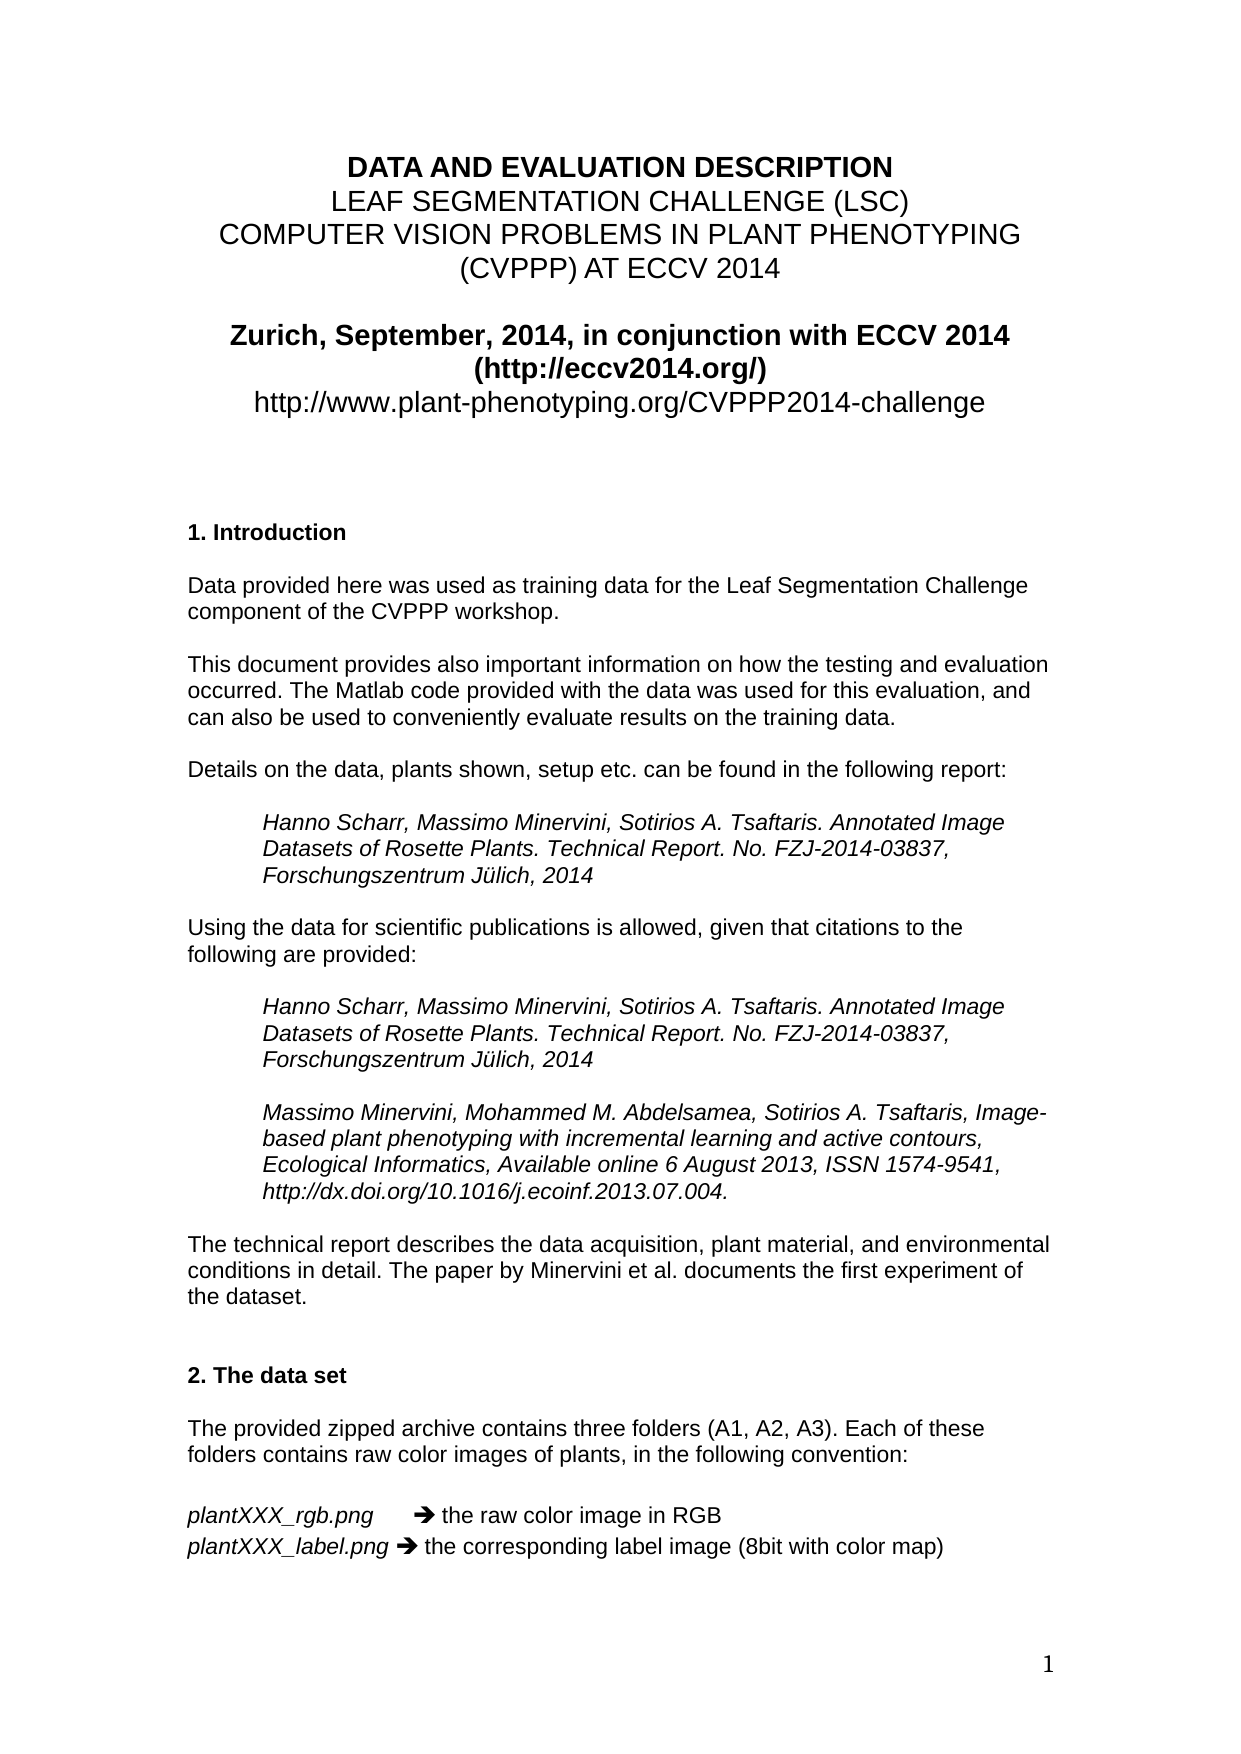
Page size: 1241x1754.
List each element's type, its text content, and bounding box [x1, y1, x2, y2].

text Using the data for scientific publications is allowed, given that citations to the following are provided: [187, 914, 1053, 967]
text The provided zipped archive contains three folders (A1, A2, A3). Each of these folders contains raw color images of plants, in the following convention: [187, 1415, 1053, 1468]
text This document provides also important information on how the testing and evaluation occurred. The Matlab code provided with the data was used for this evaluation, and can also be used to conveniently evaluate results on the training data. [187, 651, 1053, 730]
subtitle COMPUTER VISION PROBLEMS IN PLANT PHENOTYPING (CVPPP) at eccv 2014 [187, 217, 1053, 284]
text http://www.plant-phenotyping.org/CVPPP2014-challenge [187, 385, 1053, 418]
text Data AND EVALUATION description [187, 150, 1053, 183]
text Hanno Scharr, Massimo Minervini, Sotirios A. Tsaftaris. Annotated Image Datasets of Rosette Plants. Technical Report. No. FZJ-2014-03837, Forschungszentrum Jülich, 2014 [262, 809, 1053, 888]
text Details on the data, plants shown, setup etc. can be found in the following report: [187, 756, 1053, 782]
text LEAF SEGMENTATION CHALLENGE (LSC) [187, 183, 1053, 217]
text Data provided here was used as training data for the Leaf Segmentation Challenge component of the CVPPP workshop. [187, 572, 1053, 624]
text Hanno Scharr, Massimo Minervini, Sotirios A. Tsaftaris. Annotated Image Datasets of Rosette Plants. Technical Report. No. FZJ-2014-03837, Forschungszentrum Jülich, 2014 [262, 993, 1053, 1072]
text 1. Introduction [187, 519, 1053, 545]
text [187, 1497, 1053, 1559]
text Zurich, September, 2014, in conjunction with ECCV 2014 (http://eccv2014.org/) [187, 318, 1053, 385]
text Massimo Minervini, Mohammed M. Abdelsamea, Sotirios A. Tsaftaris, Image-based plant phenotyping with incremental learning and active contours, Ecological Informatics, Available online 6 August 2013, ISSN 1574-9541, http://dx.doi.org/10.1016/j.ecoinf.2013.07.004. [262, 1099, 1053, 1204]
text The technical report describes the data acquisition, plant material, and environmental conditions in detail. The paper by Minervini et al. documents the first experiment of the dataset. [187, 1231, 1053, 1309]
text 2. The data set [187, 1362, 1053, 1389]
